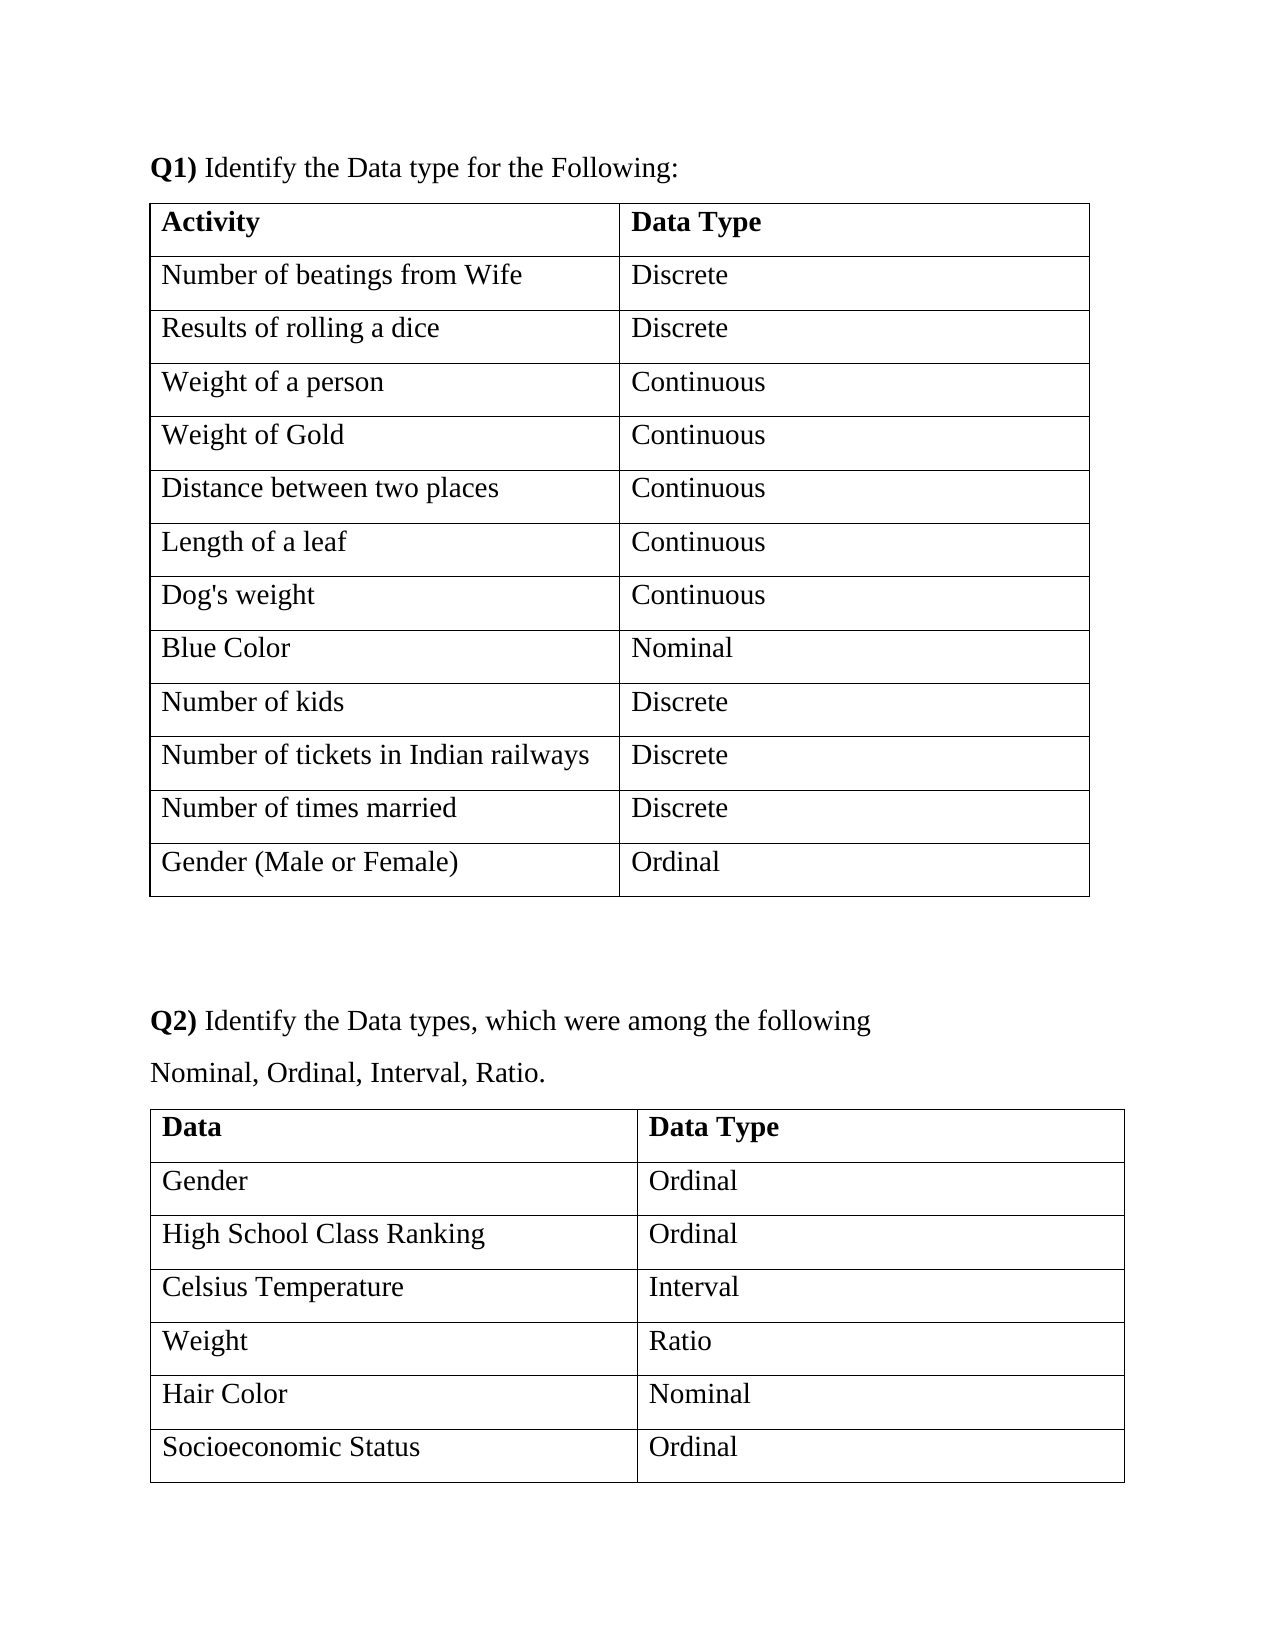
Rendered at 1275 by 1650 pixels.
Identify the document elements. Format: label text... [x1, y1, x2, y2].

table_cell Blue Color [151, 631, 619, 683]
table_cell Nominal [638, 1376, 1124, 1428]
table_cell Gender (Male or Female) [151, 844, 619, 896]
table_cell Continuous [620, 364, 1089, 416]
table_cell Discrete [620, 737, 1089, 789]
table_cell Number of tickets in Indian railways [151, 737, 619, 789]
table_cell Number of beatings from Wife [151, 257, 619, 309]
table_cell Ratio [638, 1323, 1124, 1375]
table_header Data [151, 1110, 637, 1162]
table_cell Continuous [620, 417, 1089, 469]
table_cell Dog's weight [151, 577, 619, 629]
text Q1) Identify the Data type for the Following: [150, 150, 1125, 183]
table_cell Ordinal [620, 844, 1089, 896]
table_cell Length of a leaf [151, 524, 619, 576]
text Nominal, Ordinal, Interval, Ratio. [150, 1056, 1125, 1089]
table_cell Number of times married [151, 791, 619, 843]
table_cell Continuous [620, 471, 1089, 523]
table_cell Continuous [620, 524, 1089, 576]
table_cell Nominal [620, 631, 1089, 683]
table_header Data Type [638, 1110, 1124, 1162]
table_cell Discrete [620, 791, 1089, 843]
table_cell Celsius Temperature [151, 1270, 637, 1322]
table_cell Continuous [620, 577, 1089, 629]
table_cell Weight of a person [151, 364, 619, 416]
table_cell Ordinal [638, 1216, 1124, 1268]
table_header Activity [151, 204, 619, 256]
table_cell Ordinal [638, 1430, 1124, 1482]
table_cell Discrete [620, 257, 1089, 309]
table_cell Gender [151, 1163, 637, 1215]
table_cell Weight of Gold [151, 417, 619, 469]
table_cell Weight [151, 1323, 637, 1375]
table_header Data Type [620, 204, 1089, 256]
table_cell Discrete [620, 311, 1089, 363]
text Q2) Identify the Data types, which were among the following [150, 1003, 1125, 1036]
table_cell Distance between two places [151, 471, 619, 523]
table_cell Interval [638, 1270, 1124, 1322]
table_cell High School Class Ranking [151, 1216, 637, 1268]
table_cell Hair Color [151, 1376, 637, 1428]
table_cell Ordinal [638, 1163, 1124, 1215]
table_cell Number of kids [151, 684, 619, 736]
table_cell Results of rolling a dice [151, 311, 619, 363]
table_cell Socioeconomic Status [151, 1430, 637, 1482]
table_cell Discrete [620, 684, 1089, 736]
